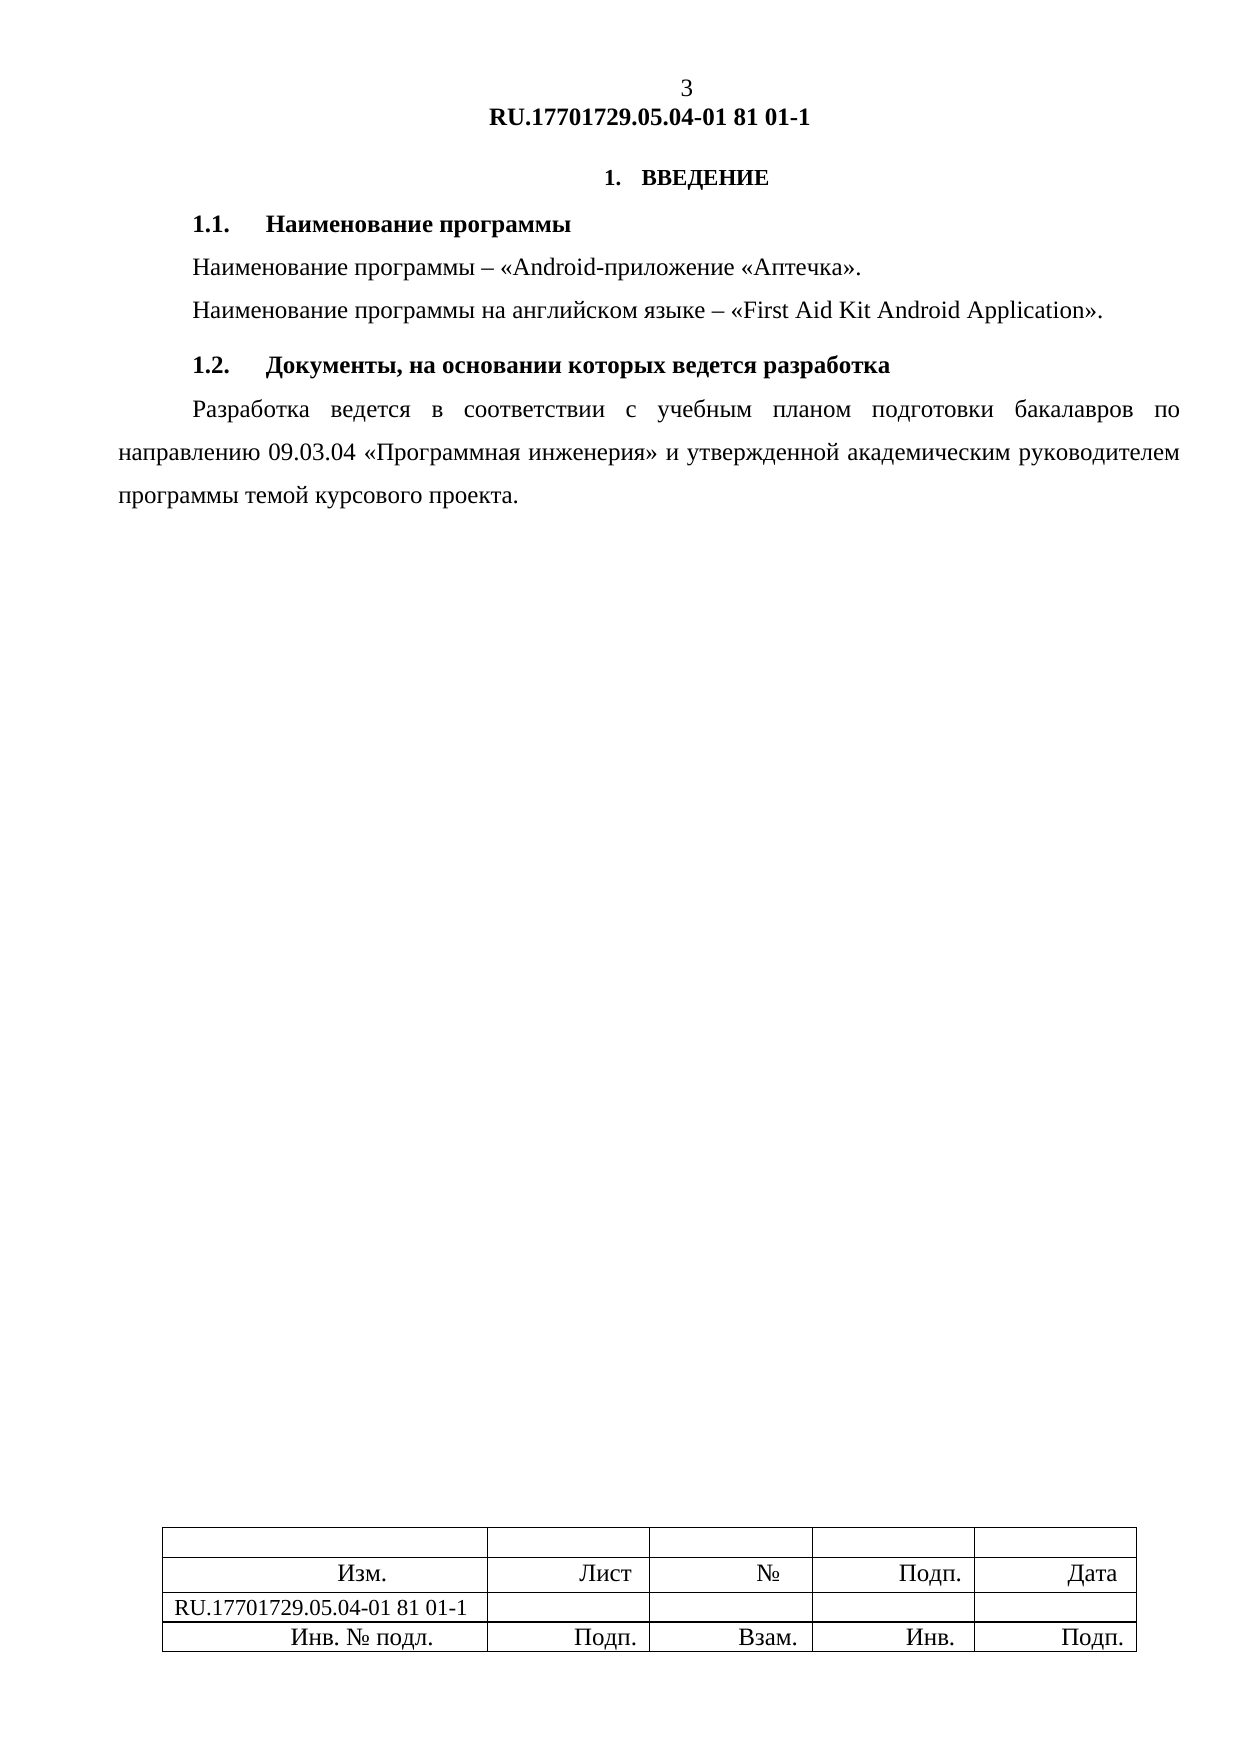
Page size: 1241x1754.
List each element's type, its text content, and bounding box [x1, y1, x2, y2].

list Наименование программы – «Android-приложение «Аптечка». [118, 252, 1181, 281]
text Разработка ведется в соответствии с учебным планом подготовки бакалавров по направлению 09.03.04 «Программная инженерия» и утвержденной академическим руководителем программы темой курсового проекта. [118, 394, 1181, 509]
subtitle ВВЕДЕНИЕ [192, 164, 1181, 190]
subtitle Наименование программы [118, 209, 1181, 237]
list Наименование программы на английском языке – «First Aid Kit Android Application». [118, 295, 1181, 324]
subtitle Документы, на основании которых ведется разработка [118, 351, 1181, 379]
